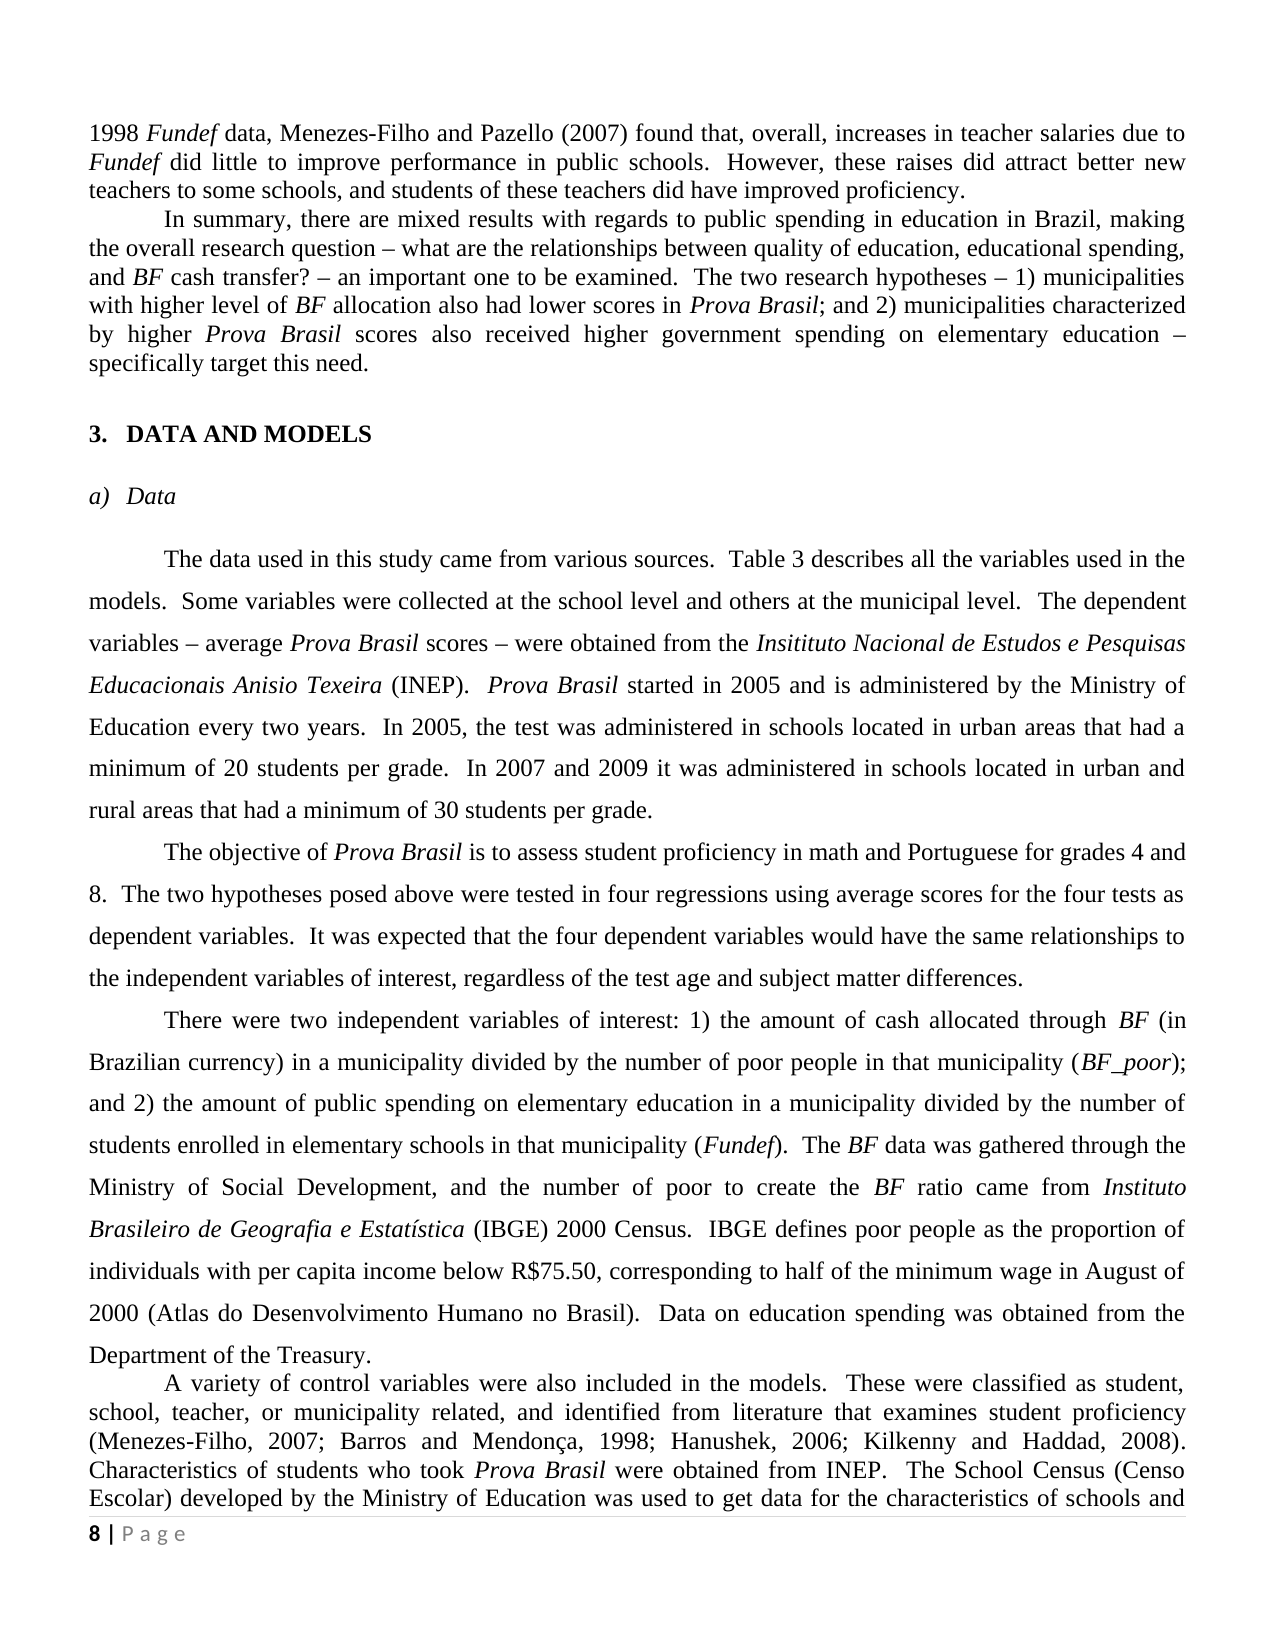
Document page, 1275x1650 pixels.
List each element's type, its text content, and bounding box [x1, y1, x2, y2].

text The data used in this study came from various sources. Table 3 describes all the variables used in the models. Some variables were collected at the school level and others at the municipal level. The dependent variables – average Prova Brasil scores – were obtained from the Insitituto Nacional de Estudos e Pesquisas Educacionais Anisio Texeira (INEP). Prova Brasil started in 2005 and is administered by the Ministry of Education every two years. In 2005, the test was administered in schools located in urban areas that had a minimum of 20 students per grade. In 2007 and 2009 it was administered in schools located in urban and rural areas that had a minimum of 30 students per grade. [89, 531, 1186, 824]
text There were two independent variables of interest: 1) the amount of cash allocated through BF (in Brazilian currency) in a municipality divided by the number of poor people in that municipality (BF_poor); and 2) the amount of public spending on elementary education in a municipality divided by the number of students enrolled in elementary schools in that municipality (Fundef). The BF data was gathered through the Ministry of Social Development, and the number of poor to create the BF ratio came from Instituto Brasileiro de Geografia e Estatística (IBGE) 2000 Census. IBGE defines poor people as the proportion of individuals with per capita income below R$75.50, corresponding to half of the minimum wage in August of 2000 (Atlas do Desenvolvimento Humano no Brasil). Data on education spending was obtained from the Department of the Treasury. [89, 992, 1186, 1368]
text In summary, there are mixed results with regards to public spending in education in Brazil, making the overall research question – what are the relationships between quality of education, educational spending, and BF cash transfer? – an important one to be examined. The two research hypotheses – 1) municipalities with higher level of BF allocation also had lower scores in Prova Brasil; and 2) municipalities characterized by higher Prova Brasil scores also received higher government spending on elementary education – specifically target this need. [89, 204, 1186, 377]
text The objective of Prova Brasil is to assess student proficiency in math and Portuguese for grades 4 and 8. The two hypotheses posed above were tested in four regressions using average scores for the four tests as dependent variables. It was expected that the four dependent variables would have the same relationships to the independent variables of interest, regardless of the test age and subject matter differences. [89, 824, 1186, 992]
list Data [89, 468, 1186, 510]
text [89, 1368, 1186, 1512]
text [89, 118, 1186, 204]
list DATA AND MODELS [89, 406, 1186, 447]
